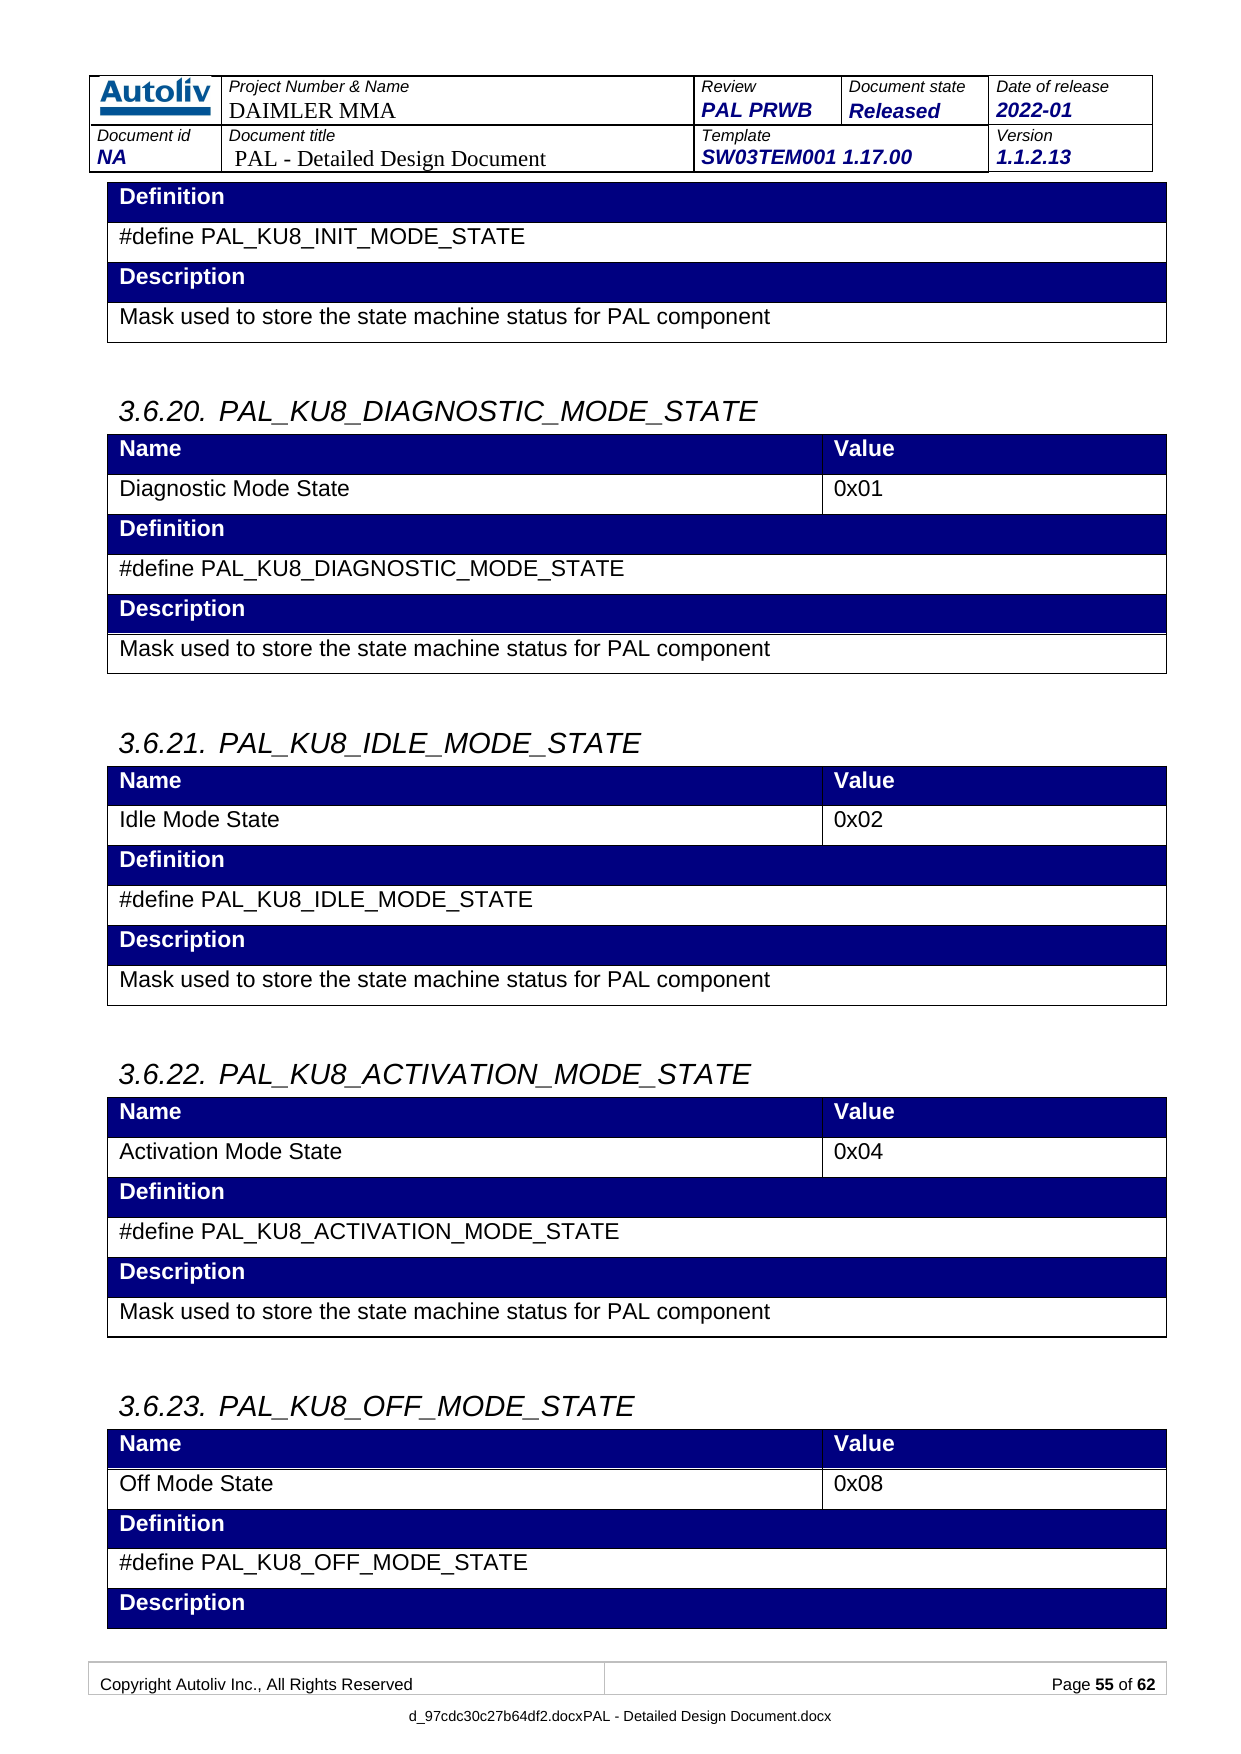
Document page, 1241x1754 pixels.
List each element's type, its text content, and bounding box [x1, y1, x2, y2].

subtitle PAL_KU8_ACTIVATION_MODE_STATE [118, 1057, 1166, 1091]
table_cell Definition [108, 1178, 1166, 1217]
table_cell Definition [108, 515, 1166, 554]
table_cell 0x04 [823, 1138, 1166, 1177]
table_header Value [823, 1098, 1166, 1137]
table_cell Description [108, 1258, 1166, 1297]
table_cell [108, 1298, 1166, 1336]
table_cell Description [108, 595, 1166, 633]
table_cell Mask used to store the state machine status for PAL component [108, 635, 1166, 673]
table_cell Mask used to store the state machine status for PAL component [108, 303, 1166, 342]
table_cell #define PAL_KU8_IDLE_MODE_STATE [108, 886, 1166, 925]
table_cell 0x01 [823, 475, 1166, 514]
table_cell Definition [108, 183, 1166, 222]
table_cell #define PAL_KU8_INIT_MODE_STATE [108, 223, 1166, 262]
table_header Name [108, 1098, 822, 1137]
table_cell 0x02 [823, 806, 1166, 845]
table_cell Activation Mode State [108, 1138, 822, 1177]
table_header Value [823, 1430, 1166, 1468]
table_cell Diagnostic Mode State [108, 475, 822, 514]
table_header Name [108, 1430, 822, 1468]
table_cell Off Mode State [108, 1470, 822, 1508]
table_cell Description [108, 1589, 1166, 1628]
table_header Name [108, 767, 822, 805]
table_cell Description [108, 926, 1166, 965]
table_cell 0x08 [823, 1470, 1166, 1508]
table_cell Description [108, 263, 1166, 302]
table_header Value [823, 767, 1166, 805]
table_cell Definition [108, 846, 1166, 885]
picture [99, 76, 212, 117]
table_cell Idle Mode State [108, 806, 822, 845]
table_cell #define PAL_KU8_OFF_MODE_STATE [108, 1549, 1166, 1588]
table_cell #define PAL_KU8_DIAGNOSTIC_MODE_STATE [108, 555, 1166, 593]
table_cell Definition [108, 1510, 1166, 1548]
subtitle PAL_KU8_DIAGNOSTIC_MODE_STATE [118, 394, 1166, 428]
table_cell #define PAL_KU8_ACTIVATION_MODE_STATE [108, 1218, 1166, 1257]
table_header Value [823, 435, 1166, 474]
table_cell Mask used to store the state machine status for PAL component [108, 966, 1166, 1005]
subtitle PAL_KU8_OFF_MODE_STATE [118, 1389, 1166, 1422]
table_header Name [108, 435, 822, 474]
subtitle PAL_KU8_IDLE_MODE_STATE [118, 726, 1166, 759]
